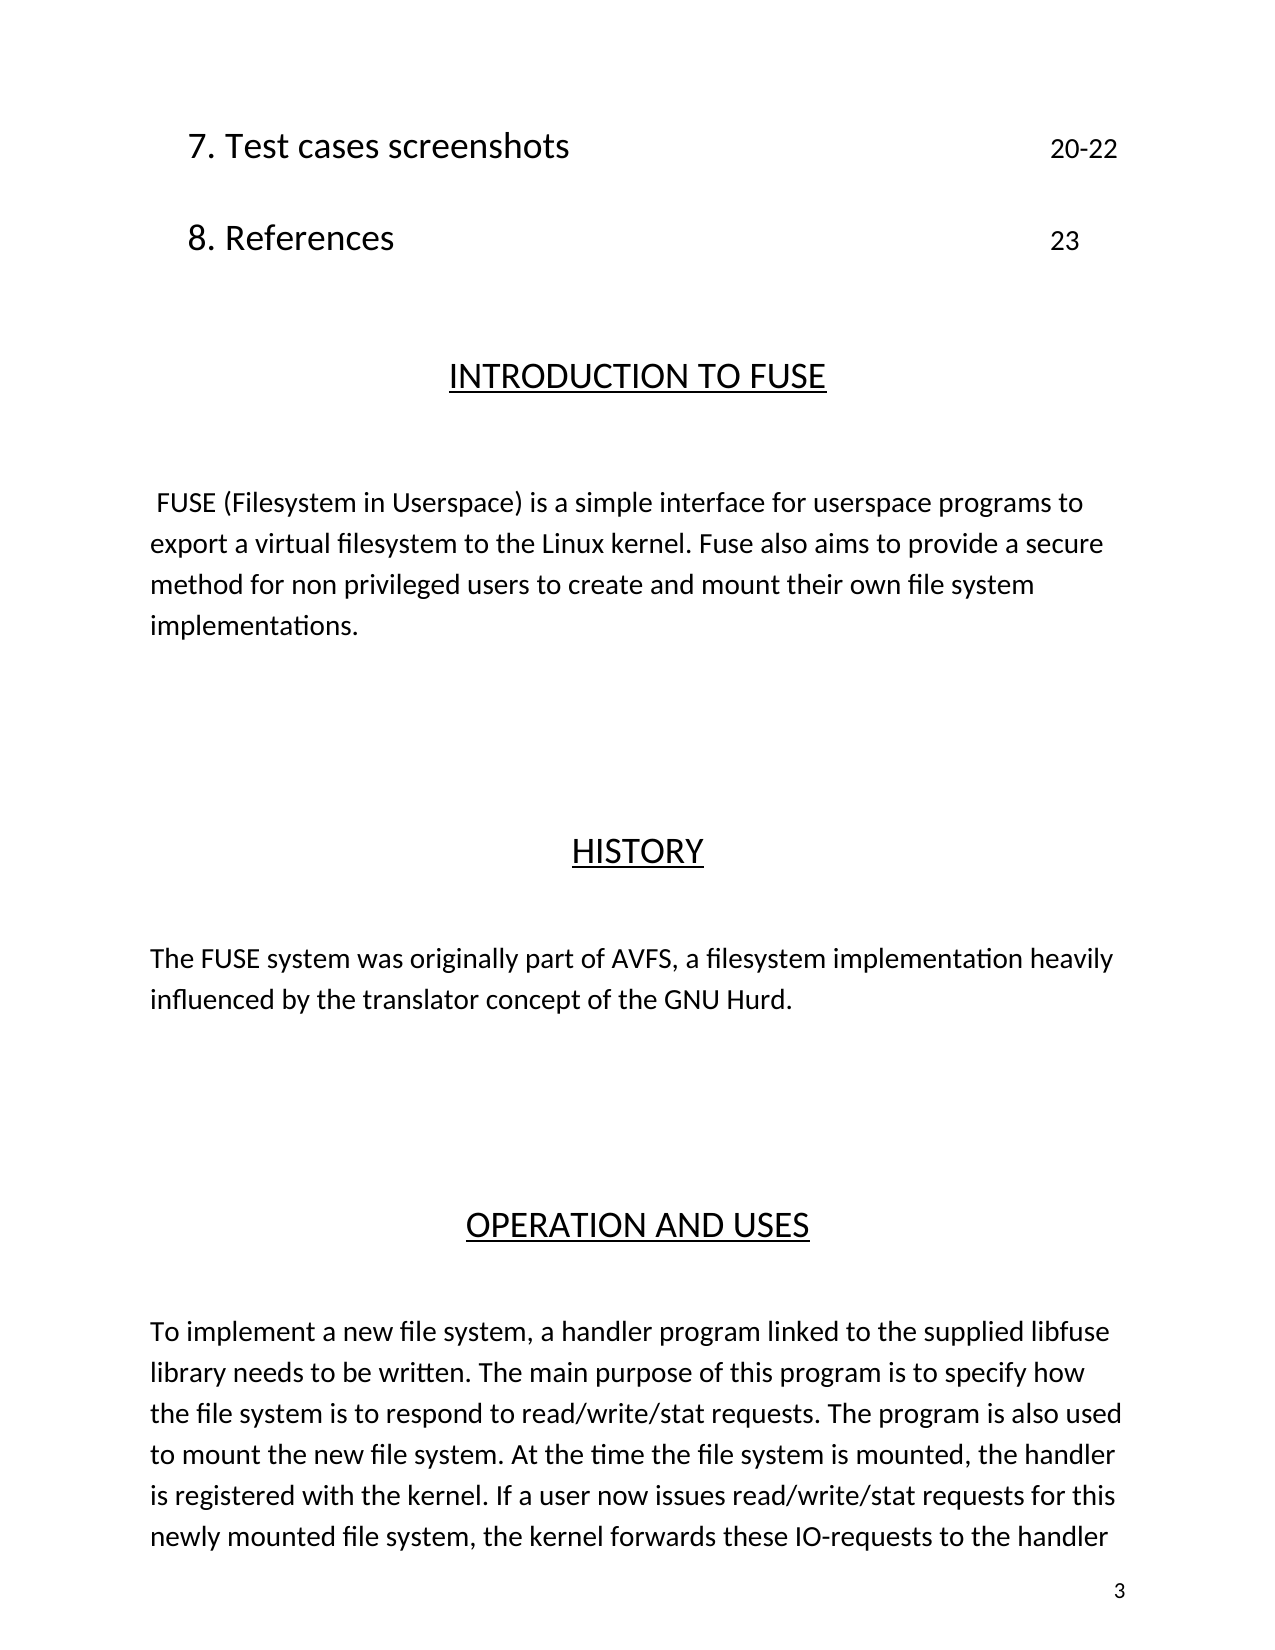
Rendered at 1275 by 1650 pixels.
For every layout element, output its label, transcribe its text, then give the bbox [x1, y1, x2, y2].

list References 23 [187, 213, 1125, 259]
text The FUSE system was originally part of AVFS, a filesystem implementation heavily influenced by the translator concept of the GNU Hurd. [150, 940, 1125, 1016]
text FUSE​ (Filesystem in Userspace) is a simple interface for userspace programs to export a virtual filesystem to the Linux kernel. Fuse also aims to provide a secure method for non privileged users to create and mount their own file system implementations. [150, 484, 1125, 643]
text HISTORY [150, 827, 1125, 873]
text OPERATION AND USES [150, 1201, 1125, 1246]
list Test cases screenshots 20-22 [187, 122, 1125, 168]
text INTRODUCTION TO FUSE [150, 352, 1125, 398]
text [150, 1313, 1125, 1554]
